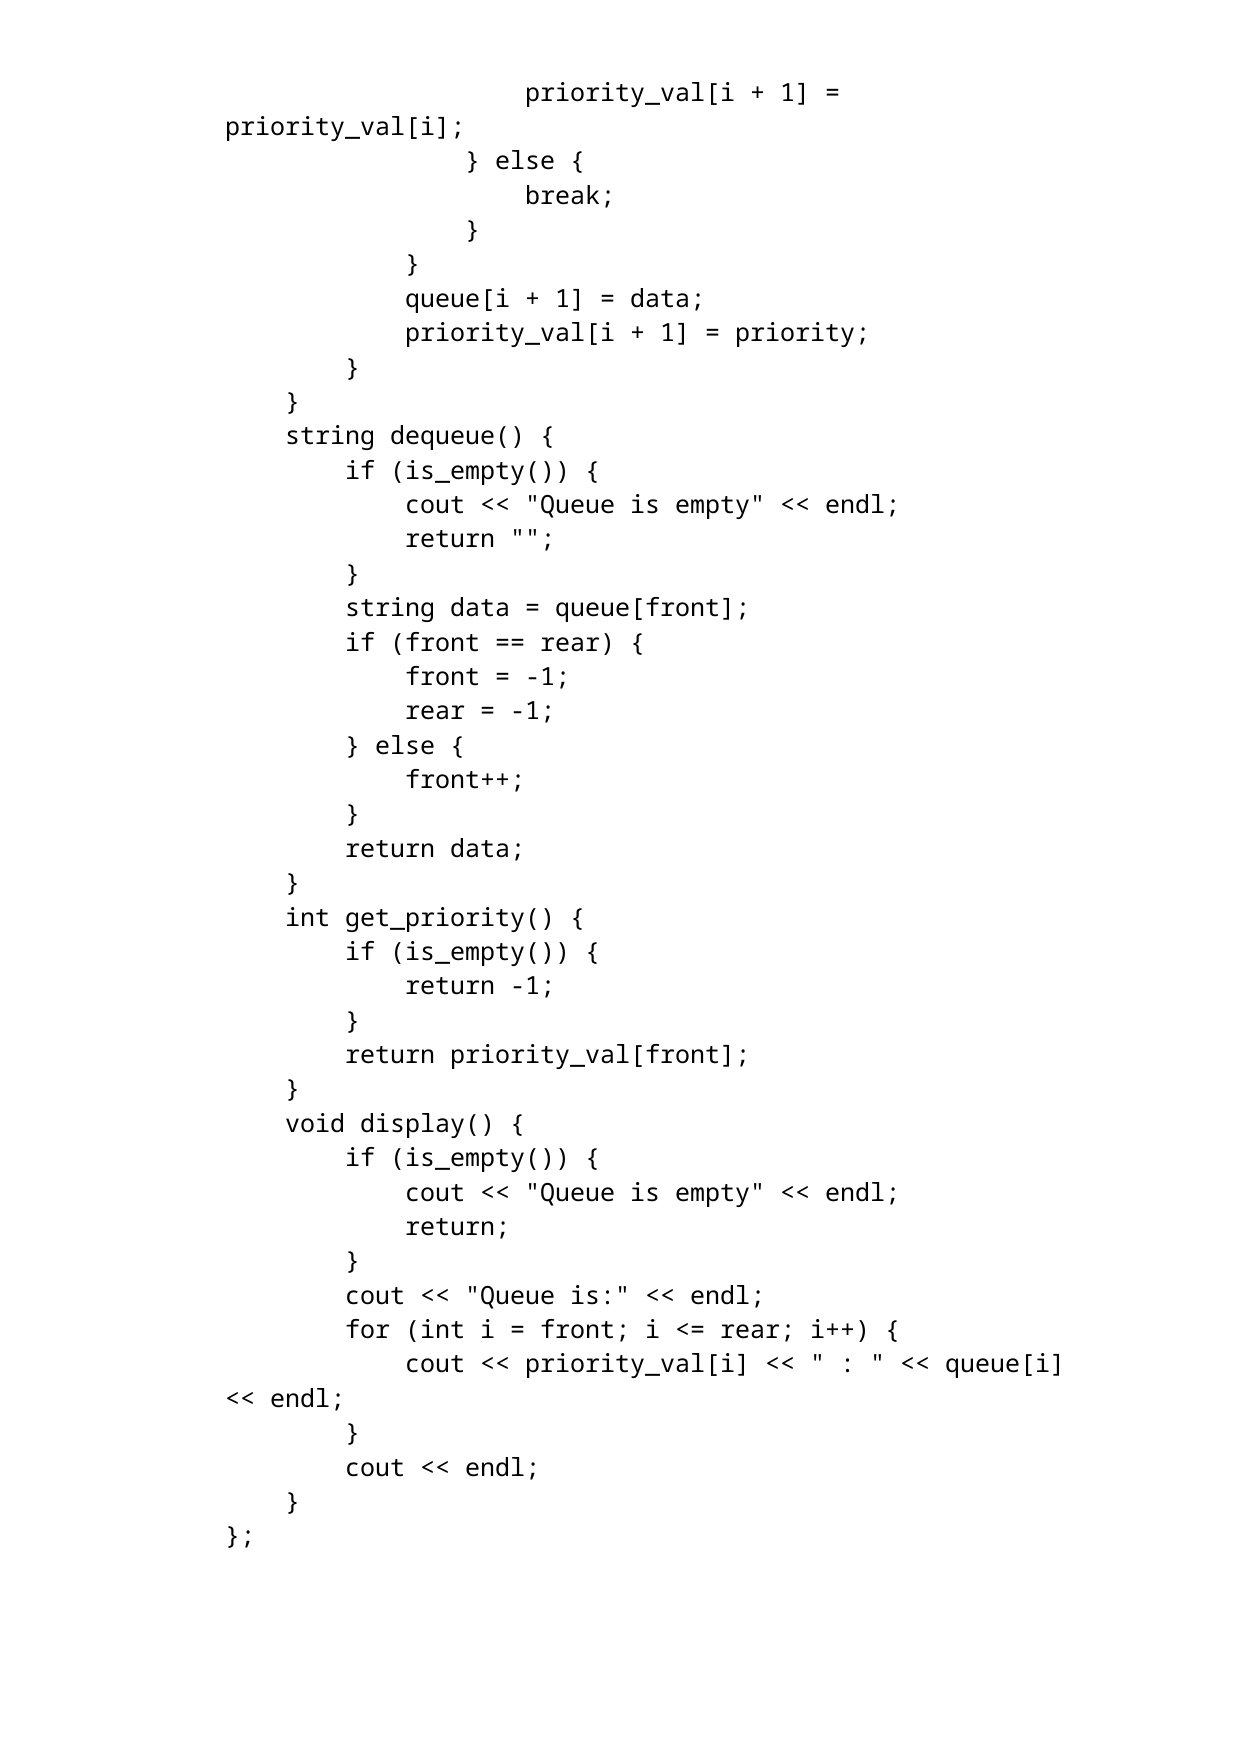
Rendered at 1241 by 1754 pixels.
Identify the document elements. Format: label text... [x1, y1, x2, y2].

text rear = -1; [225, 693, 1090, 727]
text } [225, 383, 1090, 418]
text } [225, 211, 1090, 246]
text } [225, 864, 1090, 899]
text } [225, 1243, 1090, 1277]
text break; [225, 177, 1090, 211]
text if (front == rear) { [225, 624, 1090, 658]
text } [225, 349, 1090, 383]
text front++; [225, 761, 1090, 796]
text }; [225, 1518, 1090, 1552]
text front = -1; [225, 658, 1090, 693]
text return data; [225, 830, 1090, 864]
text int get_priority() { [225, 899, 1090, 933]
text if (is_empty()) { [225, 452, 1090, 486]
text return priority_val[front]; [225, 1036, 1090, 1071]
text cout << priority_val[i] << " : " << queue[i] << endl; [225, 1346, 1090, 1414]
text cout << endl; [225, 1449, 1090, 1483]
text } [225, 796, 1090, 830]
text return ""; [225, 521, 1090, 555]
text } [225, 246, 1090, 280]
text string data = queue[front]; [225, 589, 1090, 624]
text } [225, 1414, 1090, 1449]
text } [225, 1071, 1090, 1105]
text return; [225, 1208, 1090, 1243]
text priority_val[i + 1] = priority_val[i]; [225, 74, 1090, 143]
text } else { [225, 143, 1090, 177]
text } [225, 555, 1090, 589]
text queue[i + 1] = data; [225, 280, 1090, 314]
text string dequeue() { [225, 418, 1090, 452]
text cout << "Queue is empty" << endl; [225, 1174, 1090, 1208]
text } [225, 1483, 1090, 1518]
text return -1; [225, 968, 1090, 1002]
text for (int i = front; i <= rear; i++) { [225, 1311, 1090, 1346]
text if (is_empty()) { [225, 933, 1090, 968]
text void display() { [225, 1105, 1090, 1139]
text priority_val[i + 1] = priority; [225, 314, 1090, 349]
text } [225, 1002, 1090, 1036]
text } else { [225, 727, 1090, 761]
text cout << "Queue is:" << endl; [225, 1277, 1090, 1311]
text if (is_empty()) { [225, 1139, 1090, 1174]
text cout << "Queue is empty" << endl; [225, 486, 1090, 521]
